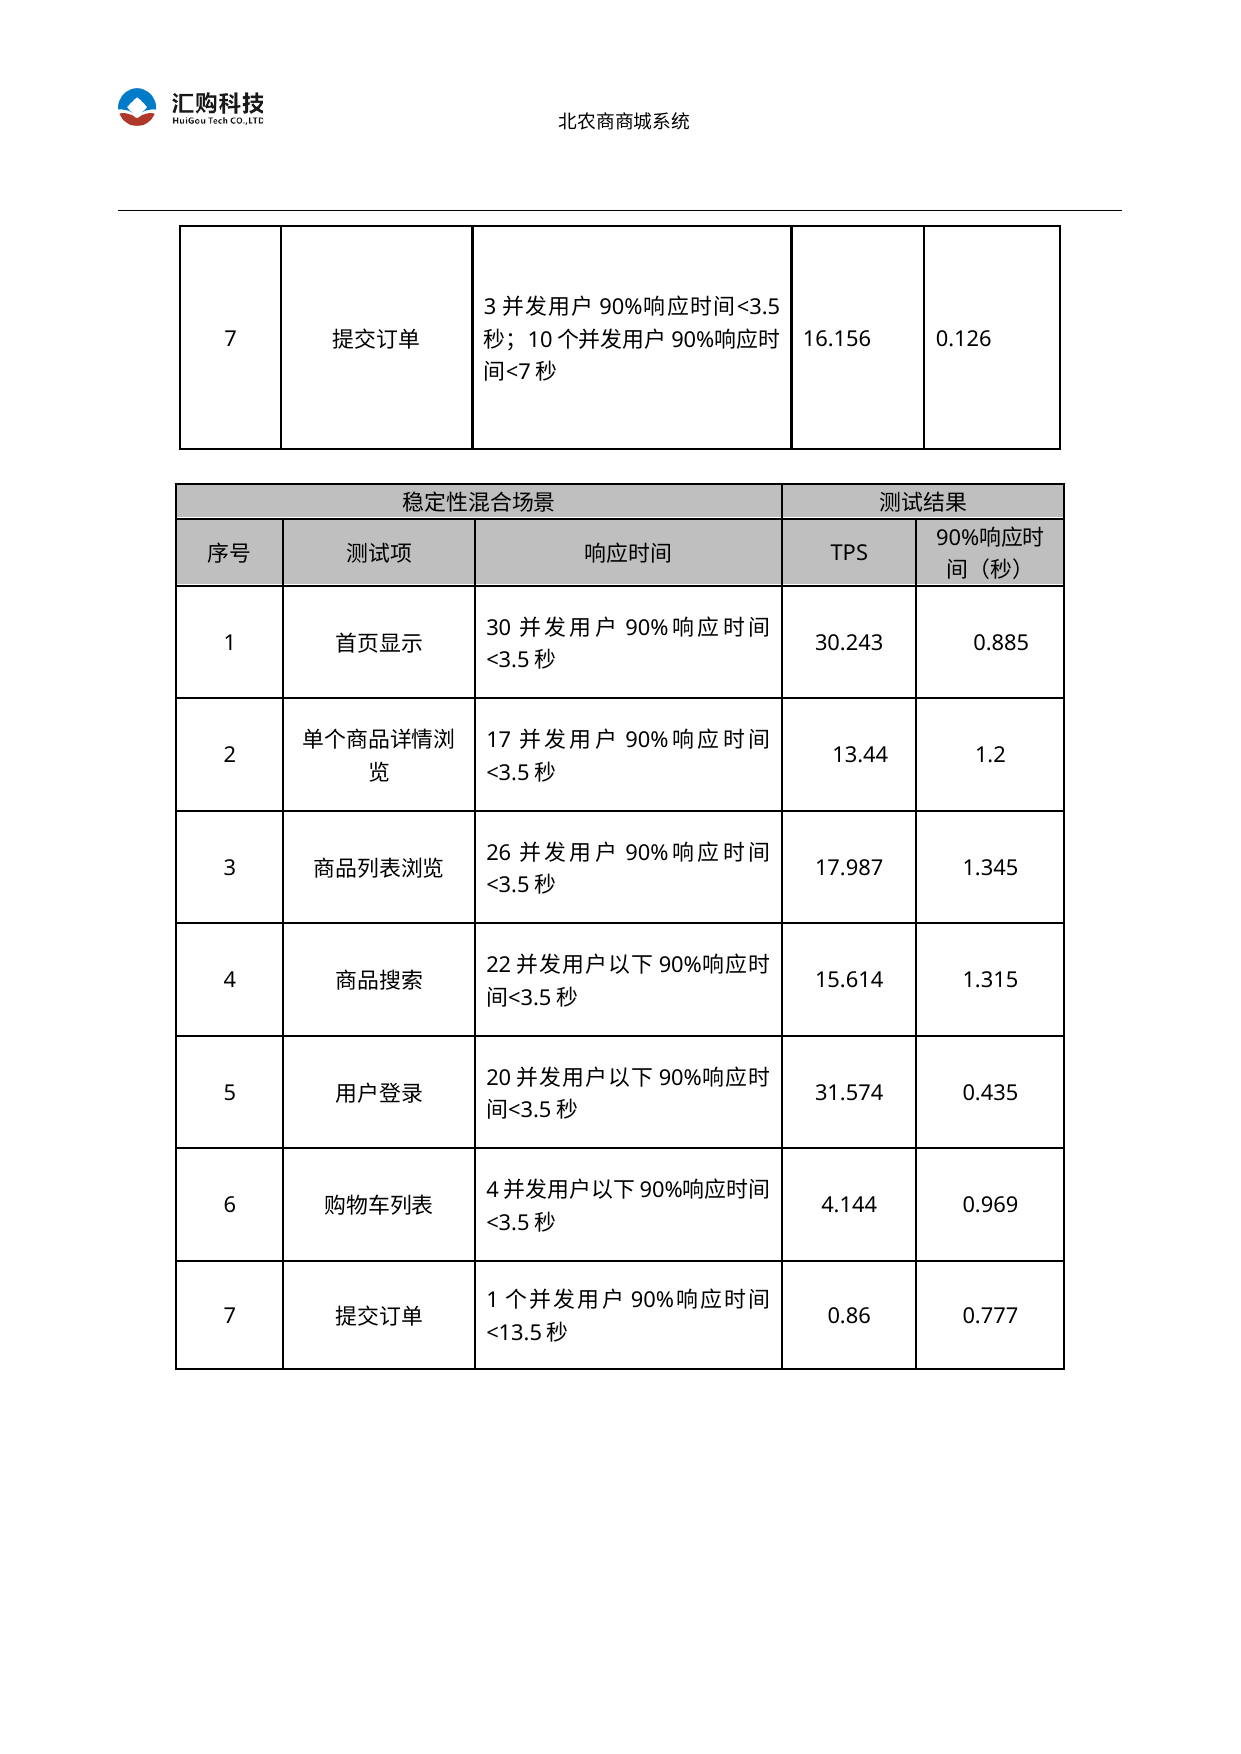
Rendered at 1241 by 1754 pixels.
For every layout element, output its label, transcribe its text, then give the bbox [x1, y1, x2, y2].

table_cell 31.574 [783, 1037, 915, 1147]
table_cell 1.2 [917, 699, 1063, 809]
table_cell 2 [177, 699, 282, 809]
table_header 测试结果 [783, 485, 1063, 517]
table_cell 单个商品详情浏览 [284, 699, 474, 809]
table_cell 16.156 [793, 227, 923, 448]
table_cell 3 [177, 812, 282, 922]
table_cell 用户登录 [284, 1037, 474, 1147]
table_cell 30并发用户90%响应时间<3.5秒 [476, 587, 781, 697]
table_cell 1.345 [917, 812, 1063, 922]
table_cell 提交订单 [284, 1262, 474, 1367]
table_cell TPS [783, 520, 915, 584]
table_cell 1.315 [917, 924, 1063, 1034]
table_cell 22并发用户以下90%响应时间<3.5秒 [476, 924, 781, 1034]
table_cell 0.969 [917, 1149, 1063, 1259]
table_cell 0.777 [917, 1262, 1063, 1367]
table_cell 90%响应时间（秒） [917, 520, 1063, 584]
table_cell 5 [177, 1037, 282, 1147]
table_cell 7 [181, 227, 280, 448]
table_cell 4 [177, 924, 282, 1034]
table_cell 30.243 [783, 587, 915, 697]
table_cell 测试项 [284, 520, 474, 584]
table_cell 17并发用户90%响应时间<3.5秒 [476, 699, 781, 809]
table_cell 6 [177, 1149, 282, 1259]
picture [118, 88, 264, 129]
table_cell 购物车列表 [284, 1149, 474, 1259]
table_cell 0.86 [783, 1262, 915, 1367]
table_cell 首页显示 [284, 587, 474, 697]
table_cell 4并发用户以下90%响应时间<3.5秒 [476, 1149, 781, 1259]
table_cell 26并发用户90%响应时间<3.5秒 [476, 812, 781, 922]
table_cell 7 [177, 1262, 282, 1367]
table_cell 4.144 [783, 1149, 915, 1259]
table_cell 1 [177, 587, 282, 697]
table_header 稳定性混合场景 [177, 485, 781, 517]
table_cell 0.435 [917, 1037, 1063, 1147]
table_cell 0.126 [925, 227, 1059, 448]
table_cell 商品列表浏览 [284, 812, 474, 922]
table_cell 响应时间 [476, 520, 781, 584]
table_cell 13.44 [783, 699, 915, 809]
table_cell 15.614 [783, 924, 915, 1034]
table_cell 3并发用户90%响应时间<3.5秒；10个并发用户90%响应时间<7秒 [474, 227, 790, 448]
table_cell 提交订单 [282, 227, 471, 448]
table_cell 序号 [177, 520, 282, 584]
table_cell 商品搜索 [284, 924, 474, 1034]
table_cell 1个并发用户90%响应时间<13.5秒 [476, 1262, 781, 1367]
table_cell 20并发用户以下90%响应时间<3.5秒 [476, 1037, 781, 1147]
table_cell 0.885 [917, 587, 1063, 697]
table_cell 17.987 [783, 812, 915, 922]
